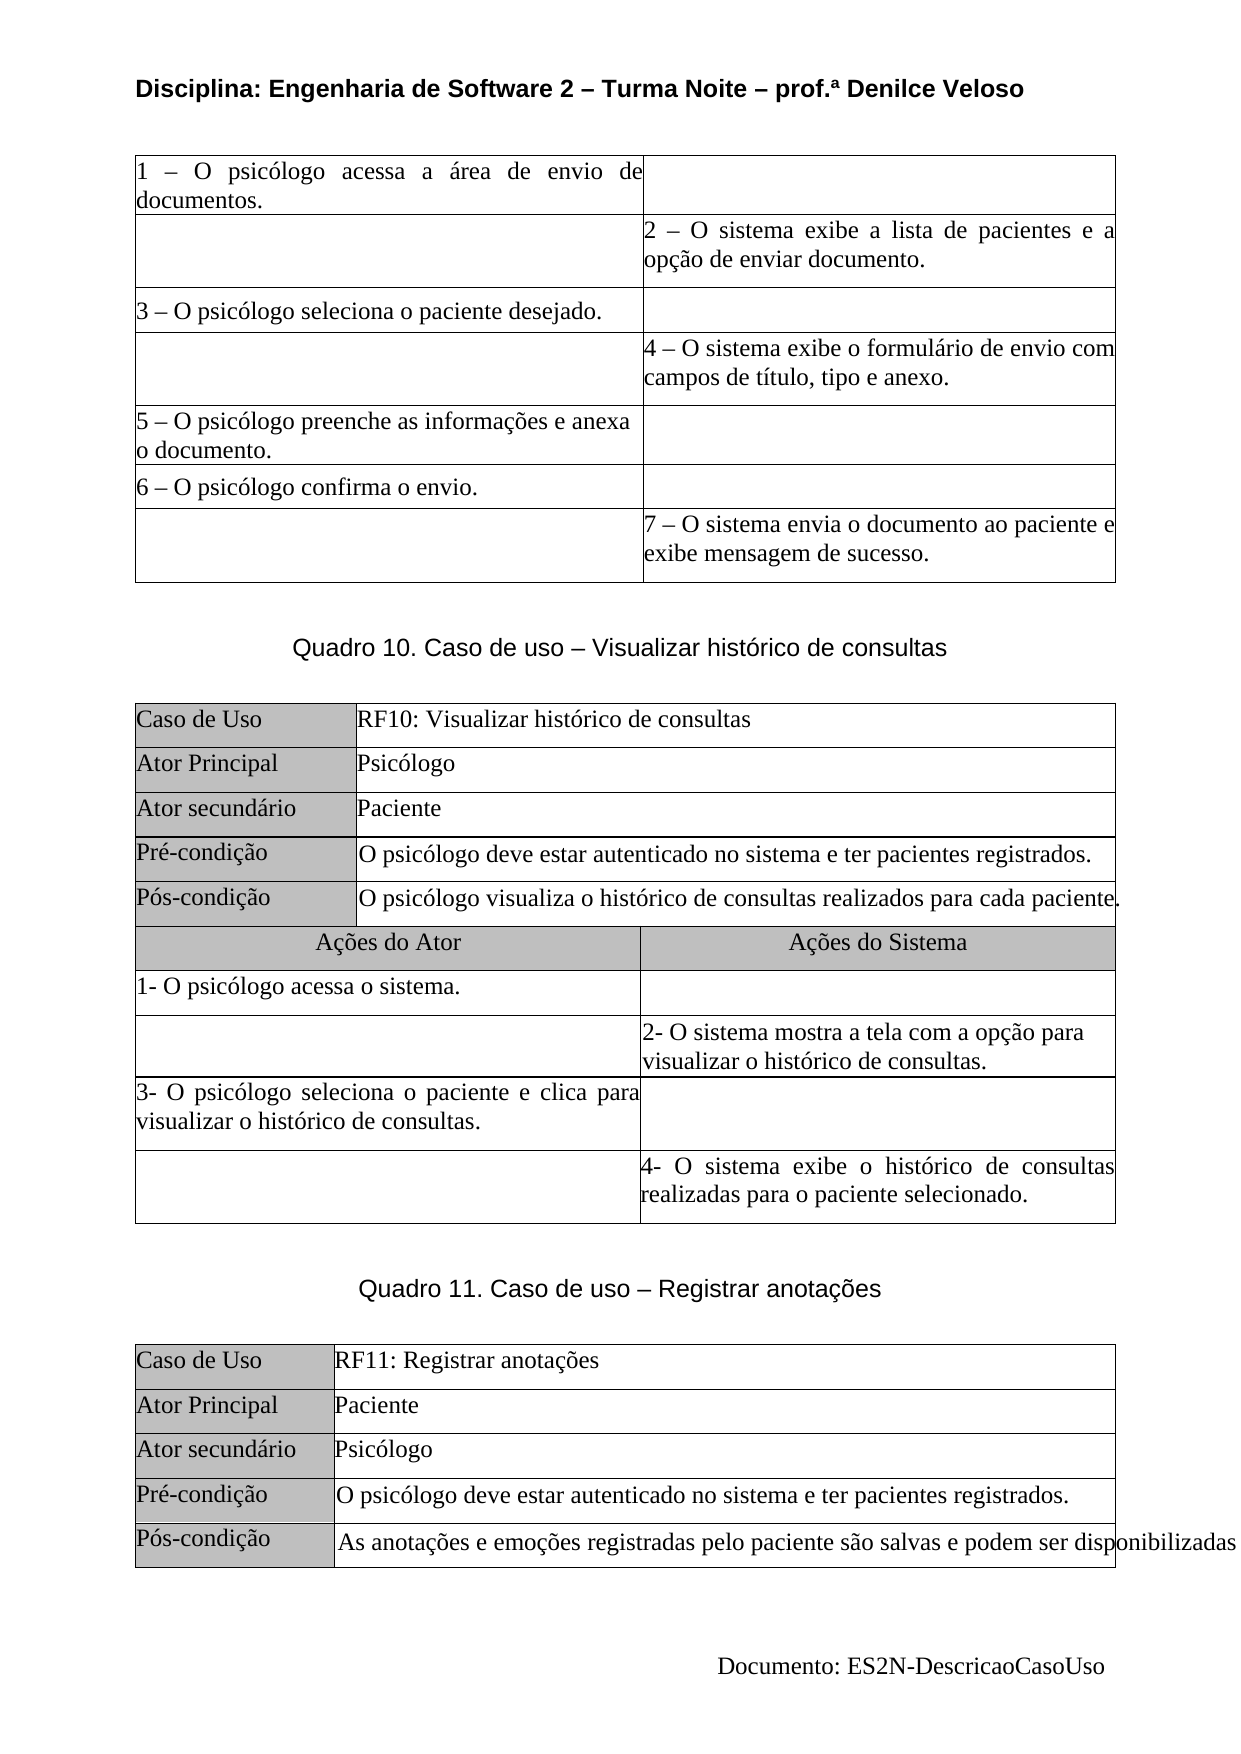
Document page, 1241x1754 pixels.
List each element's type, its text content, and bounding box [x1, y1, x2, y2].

table_cell Ações do Ator [136, 927, 640, 970]
table_cell Pós-condição [136, 1524, 334, 1567]
table_cell [357, 882, 1115, 926]
table_cell [136, 1016, 640, 1076]
table_cell 1- O psicólogo acessa o sistema. [136, 971, 640, 1015]
text Quadro 10. Caso de uso – Visualizar histórico de consultas [135, 633, 1105, 662]
table_cell Paciente [335, 1390, 1115, 1433]
table_cell [641, 1016, 1115, 1076]
table_cell [357, 838, 1115, 881]
table_header RF11: Registrar anotações [335, 1345, 1115, 1389]
table_header Caso de Uso [136, 1345, 334, 1389]
table_cell 5 – O psicólogo preenche as informações e anexa o documento. [136, 406, 643, 464]
table_cell [644, 406, 1115, 464]
table_header Caso de Uso [136, 704, 356, 747]
table_cell [136, 215, 643, 287]
table_cell Psicólogo [357, 748, 1115, 792]
table_cell 2 – O sistema exibe a lista de pacientes e a opção de enviar documento. [644, 215, 1115, 287]
table_cell 4 – O sistema exibe o formulário de envio com campos de título, tipo e anexo. [644, 333, 1115, 405]
table_cell Ator Principal [136, 748, 356, 792]
table_cell [641, 971, 1115, 1015]
table_cell Ator Principal [136, 1390, 334, 1433]
table_cell [335, 1524, 1115, 1567]
table_cell Pós-condição [136, 882, 356, 926]
table_cell 3 – O psicólogo seleciona o paciente desejado. [136, 288, 643, 332]
table_cell Psicólogo [335, 1434, 1115, 1478]
table_cell [644, 465, 1115, 508]
table_cell [641, 1078, 1115, 1150]
table_cell [136, 333, 643, 405]
table_cell Paciente [357, 793, 1115, 836]
table_cell 7 – O sistema envia o documento ao paciente e exibe mensagem de sucesso. [644, 509, 1115, 582]
table_cell 6 – O psicólogo confirma o envio. [136, 465, 643, 508]
table_cell 1 – O psicólogo acessa a área de envio de documentos. [136, 156, 643, 214]
table_cell Ator secundário [136, 793, 356, 836]
table_cell 3- O psicólogo seleciona o paciente e clica para visualizar o histórico de consultas. [136, 1078, 640, 1150]
table_cell [644, 156, 1115, 214]
table_cell Ator secundário [136, 1434, 334, 1478]
table_cell [136, 509, 643, 582]
table_header RF10: Visualizar histórico de consultas [357, 704, 1115, 747]
text Quadro 11. Caso de uso – Registrar anotações [135, 1274, 1105, 1303]
table_cell [644, 288, 1115, 332]
table_cell [335, 1479, 1115, 1522]
table_cell 4- O sistema exibe o histórico de consultas realizadas para o paciente selecionado. [641, 1151, 1115, 1223]
table_cell Pré-condição [136, 1479, 334, 1522]
table_cell [136, 1151, 640, 1223]
table_cell Ações do Sistema [641, 927, 1115, 970]
table_cell Pré-condição [136, 838, 356, 881]
